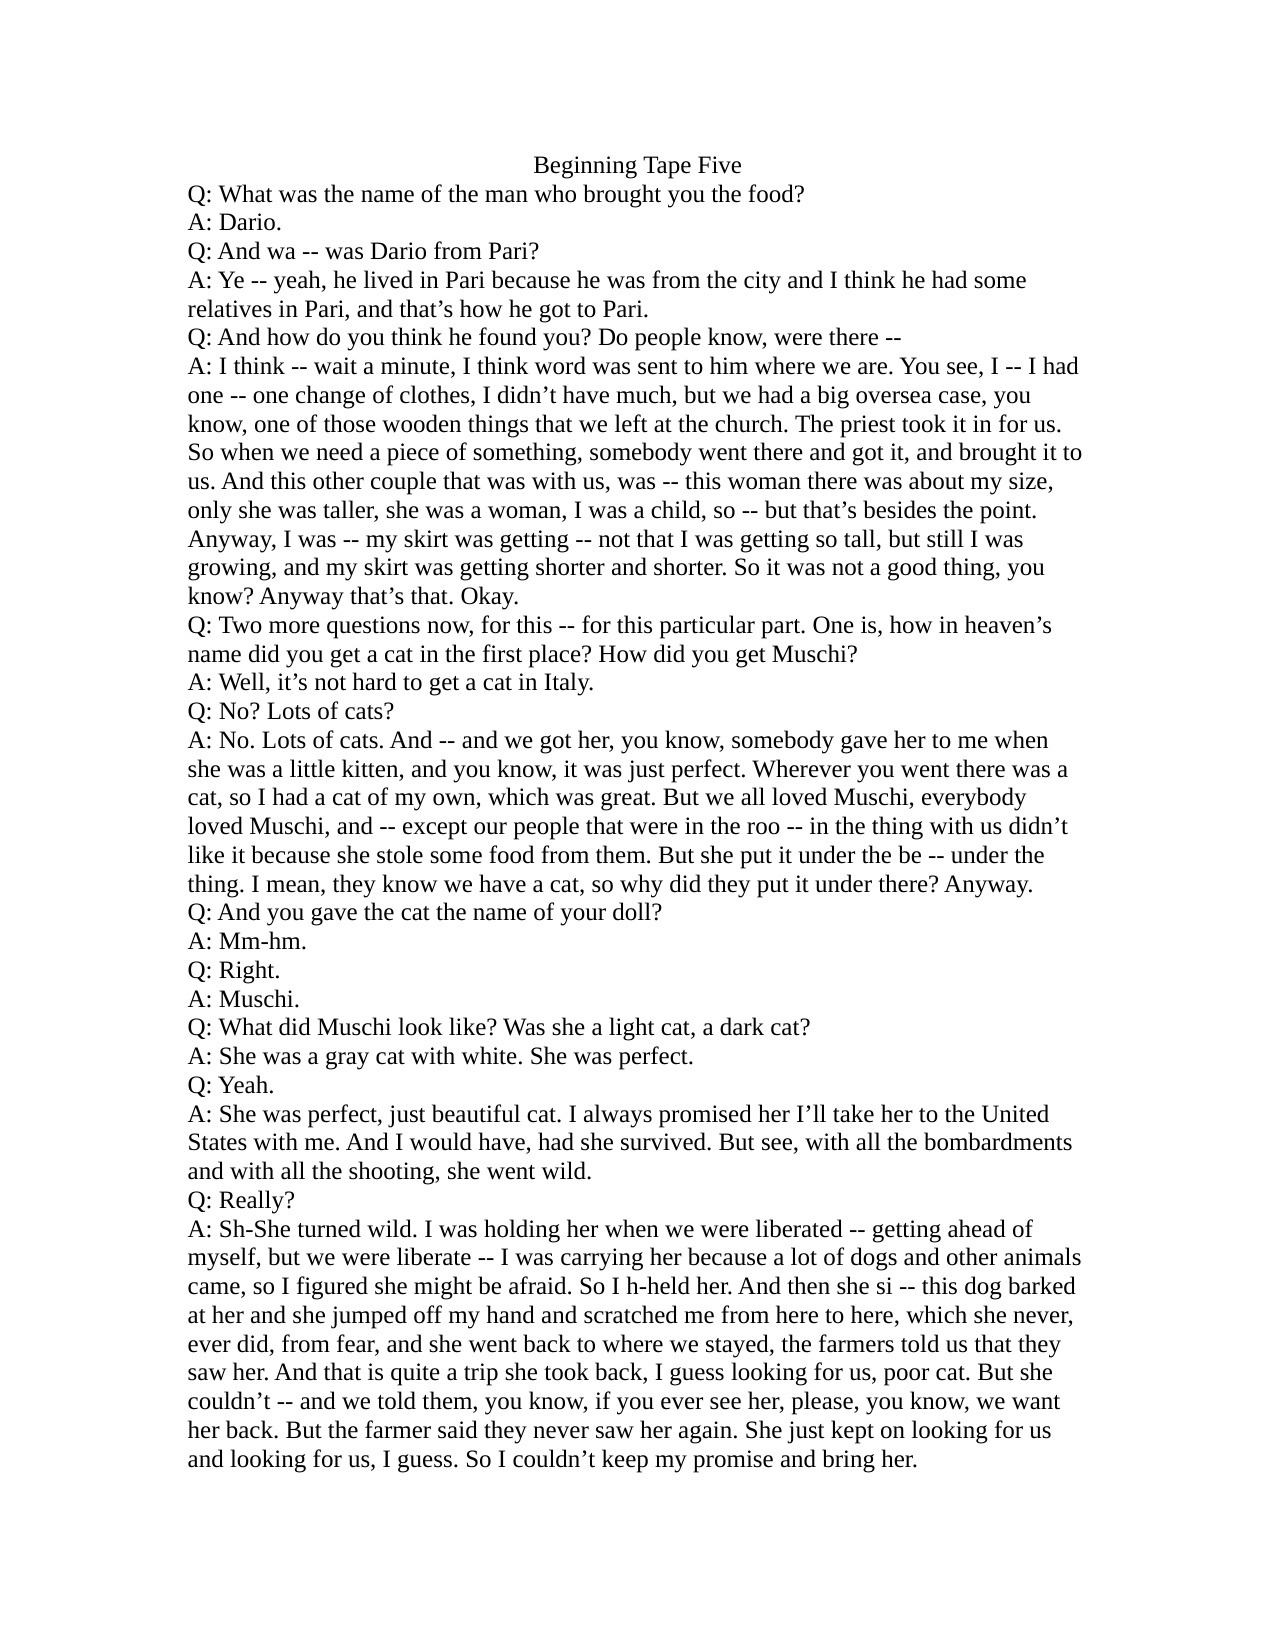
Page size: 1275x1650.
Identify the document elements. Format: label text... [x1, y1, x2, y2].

text A: Ye -- yeah, he lived in Pari because he was from the city and I think he had some relatives in Pari, and that’s how he got to Pari. [187, 265, 1087, 322]
text A: Sh-She turned wild. I was holding her when we were liberated -- getting ahead of myself, but we were liberate -- I was carrying her because a lot of dogs and other animals came, so I figured she might be afraid. So I h-held her. And then she si -- this dog barked at her and she jumped off my hand and scratched me from here to here, which she never, ever did, from fear, and she went back to where we stayed, the farmers told us that they saw her. And that is quite a trip she took back, I guess looking for us, poor cat. But she couldn’t -- and we told them, you know, if you ever see her, please, you know, we want her back. But the farmer said they never saw her again. She just kept on looking for us and looking for us, I guess. So I couldn’t keep my promise and bring her. [187, 1214, 1087, 1472]
text A: Well, it’s not hard to get a cat in Italy. [187, 667, 1087, 696]
text Q: Really? [187, 1185, 1087, 1214]
text Q: No? Lots of cats? [187, 696, 1087, 725]
text Q: And how do you think he found you? Do people know, were there -- [187, 322, 1087, 351]
text Q: Yeah. [187, 1070, 1087, 1099]
text A: No. Lots of cats. And -- and we got her, you know, somebody gave her to me when she was a little kitten, and you know, it was just perfect. Wherever you went there was a cat, so I had a cat of my own, which was great. But we all loved Muschi, everybody loved Muschi, and -- except our people that were in the roo -- in the thing with us didn’t like it because she stole some food from them. But she put it under the be -- under the thing. I mean, they know we have a cat, so why did they put it under there? Anyway. [187, 725, 1087, 897]
text Q: Right. [187, 955, 1087, 984]
text Q: And you gave the cat the name of your doll? [187, 897, 1087, 926]
text A: I think -- wait a minute, I think word was sent to him where we are. You see, I -- I had one -- one change of clothes, I didn’t have much, but we had a big oversea case, you know, one of those wooden things that we left at the church. The priest took it in for us. So when we need a piece of something, somebody went there and got it, and brought it to us. And this other couple that was with us, was -- this woman there was about my size, only she was taller, she was a woman, I was a child, so -- but that’s besides the point. Anyway, I was -- my skirt was getting -- not that I was getting so tall, but still I was growing, and my skirt was getting shorter and shorter. So it was not a good thing, you know? Anyway that’s that. Okay. [187, 351, 1087, 610]
text A: Dario. [187, 207, 1087, 236]
text Q: And wa -- was Dario from Pari? [187, 236, 1087, 265]
text Q: What was the name of the man who brought you the food? [187, 179, 1087, 207]
text A: Mm-hm. [187, 926, 1087, 955]
text A: Muschi. [187, 984, 1087, 1012]
text Q: Two more questions now, for this -- for this particular part. One is, how in heaven’s name did you get a cat in the first place? How did you get Muschi? [187, 610, 1087, 667]
text A: She was perfect, just beautiful cat. I always promised her I’ll take her to the United States with me. And I would have, had she survived. But see, with all the bombardments and with all the shooting, she went wild. [187, 1099, 1087, 1185]
text Q: What did Muschi look like? Was she a light cat, a dark cat? A: She was a gray cat with white. She was perfect. [187, 1012, 1087, 1070]
text Beginning Tape Five [187, 150, 1087, 179]
